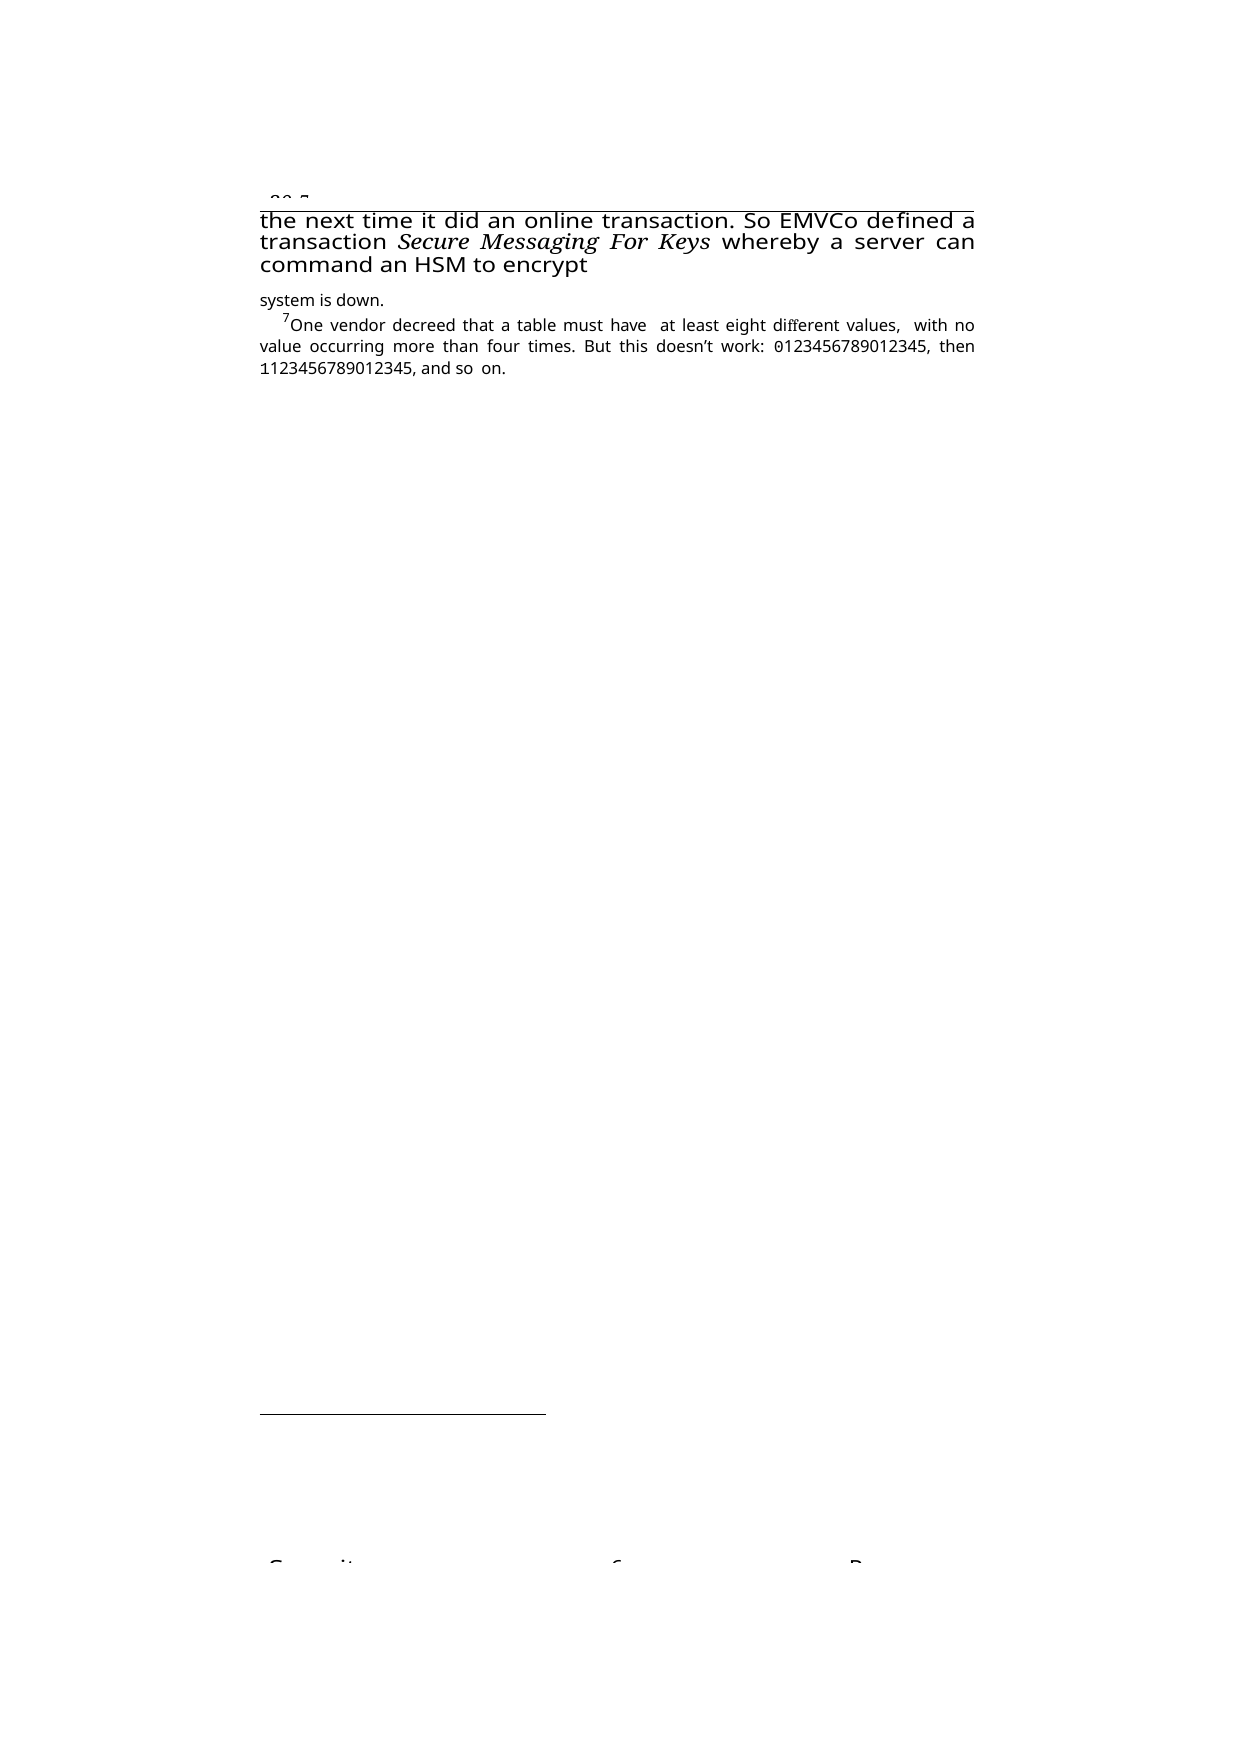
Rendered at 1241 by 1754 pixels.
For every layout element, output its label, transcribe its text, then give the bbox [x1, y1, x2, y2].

text system is down. [259, 292, 1065, 311]
text 7One vendor decreed that a table must have at least eight different values, with no value occurring more than four times. But this doesn’t work: 0123456789012345, then 1123456789012345, and so on. [259, 311, 975, 379]
